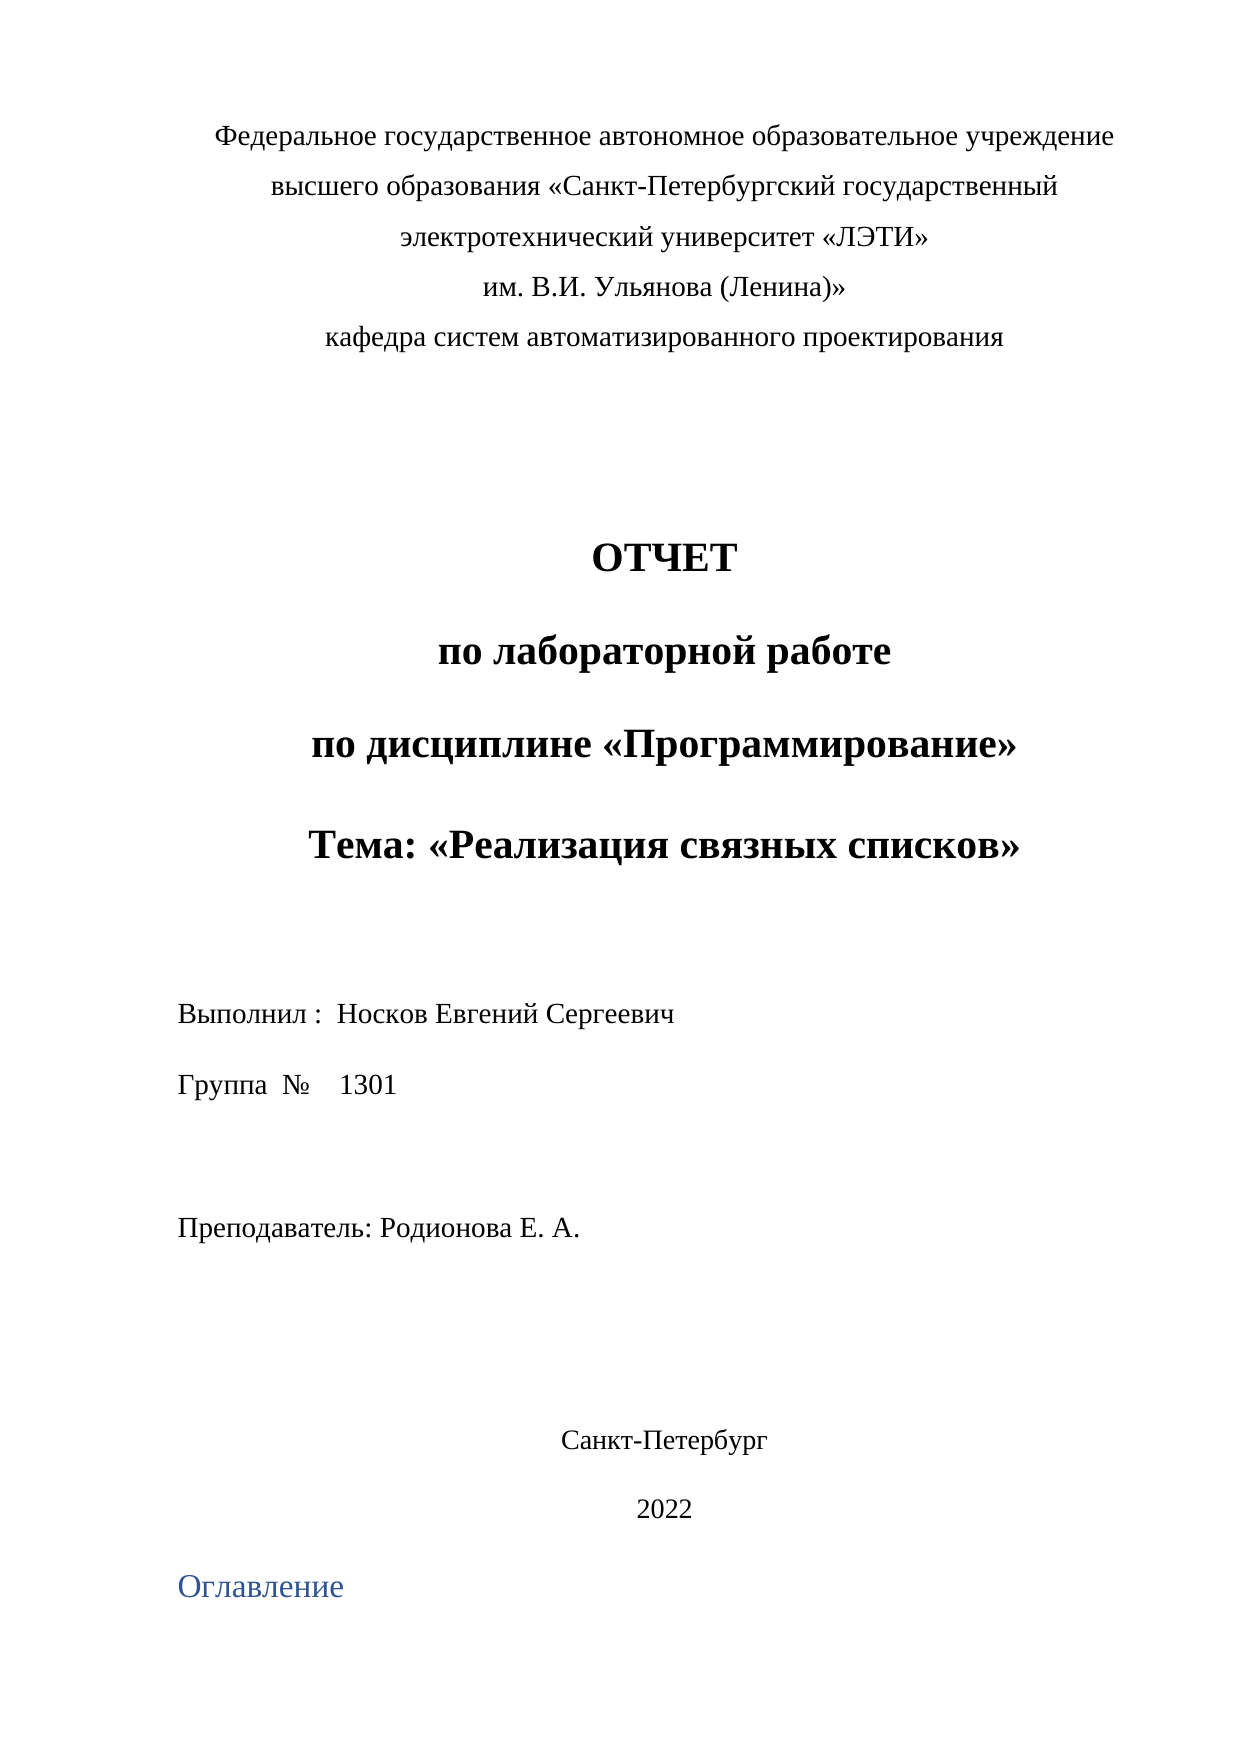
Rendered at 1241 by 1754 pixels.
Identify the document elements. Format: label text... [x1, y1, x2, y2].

text Группа № 1301 [177, 1067, 1152, 1101]
text ОТЧЕТ [177, 533, 1152, 581]
text Тема: «Реализация связных списков» [177, 819, 1152, 867]
text Выполнил : Носков Евгений Сергеевич [177, 996, 1152, 1030]
text Федеральное государственное автономное образовательное учреждение высшего образования «Санкт-Петербургский государственный электротехнический университет «ЛЭТИ» [177, 118, 1152, 252]
text по дисциплине «Программирование» [177, 718, 1152, 766]
text им. В.И. Ульянова (Ленина)» [177, 269, 1152, 303]
text Санкт-Петербург [177, 1423, 1152, 1456]
text Преподаватель: Родионова Е. А. [177, 1210, 1152, 1243]
text по лабораторной работе [177, 626, 1152, 673]
text 2022 [177, 1492, 1152, 1525]
text кафедра систем автоматизированного проектирования [177, 319, 1152, 353]
